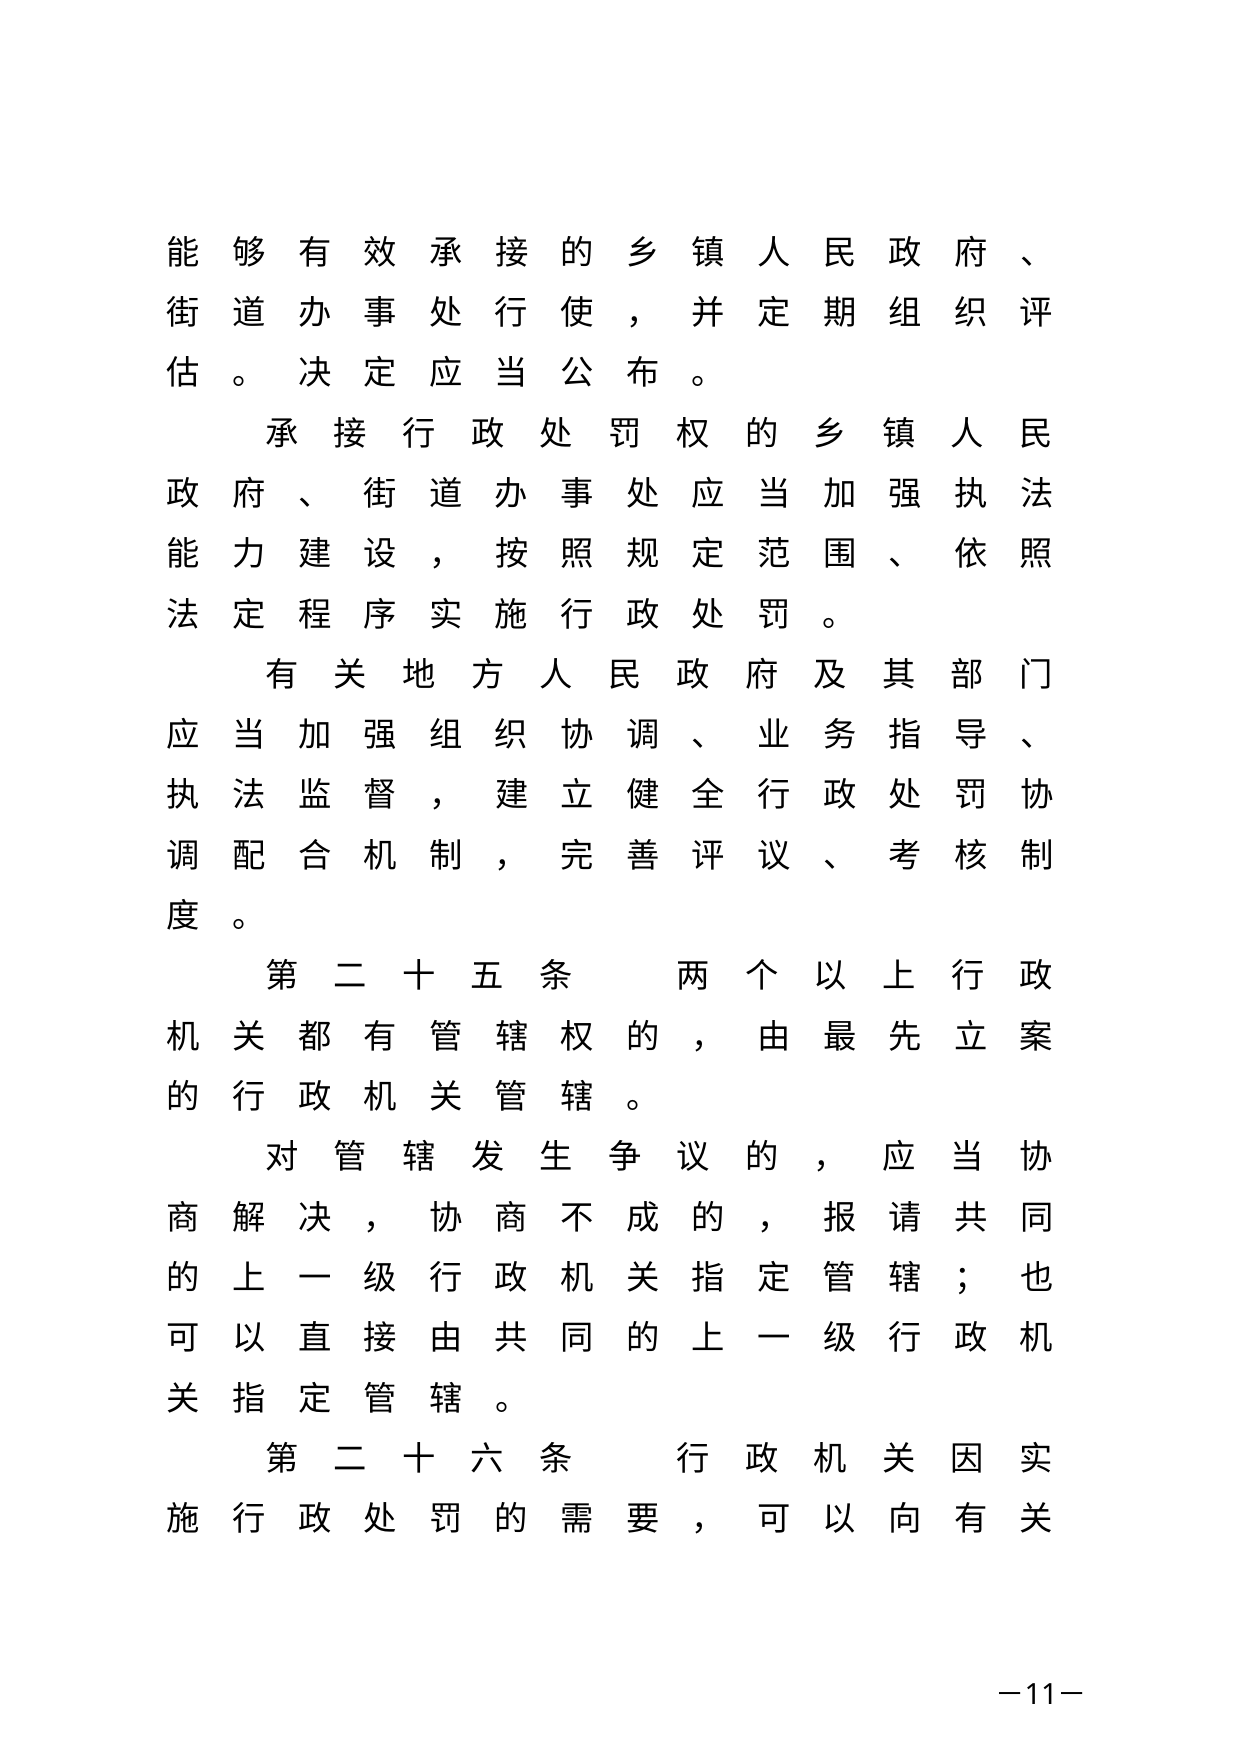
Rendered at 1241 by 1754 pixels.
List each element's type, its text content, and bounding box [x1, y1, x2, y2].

text 第二十五条 两个以上行政机关都有管辖权的，由最先立案的行政机关管辖。 [167, 943, 1085, 1124]
text 承接行政处罚权的乡镇人民政府、街道办事处应当加强执法能力建设，按照规定范围、依照法定程序实施行政处罚。 [167, 400, 1085, 642]
text 有关地方人民政府及其部门应当加强组织协调、业务指导、执法监督，建立健全行政处罚协调配合机制，完善评议、考核制度。 [167, 642, 1085, 943]
text 对管辖发生争议的，应当协商解决，协商不成的，报请共同的上一级行政机关指定管辖；也可以直接由共同的上一级行政机关指定管辖。 [167, 1124, 1085, 1426]
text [167, 1426, 1085, 1546]
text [167, 219, 1085, 400]
